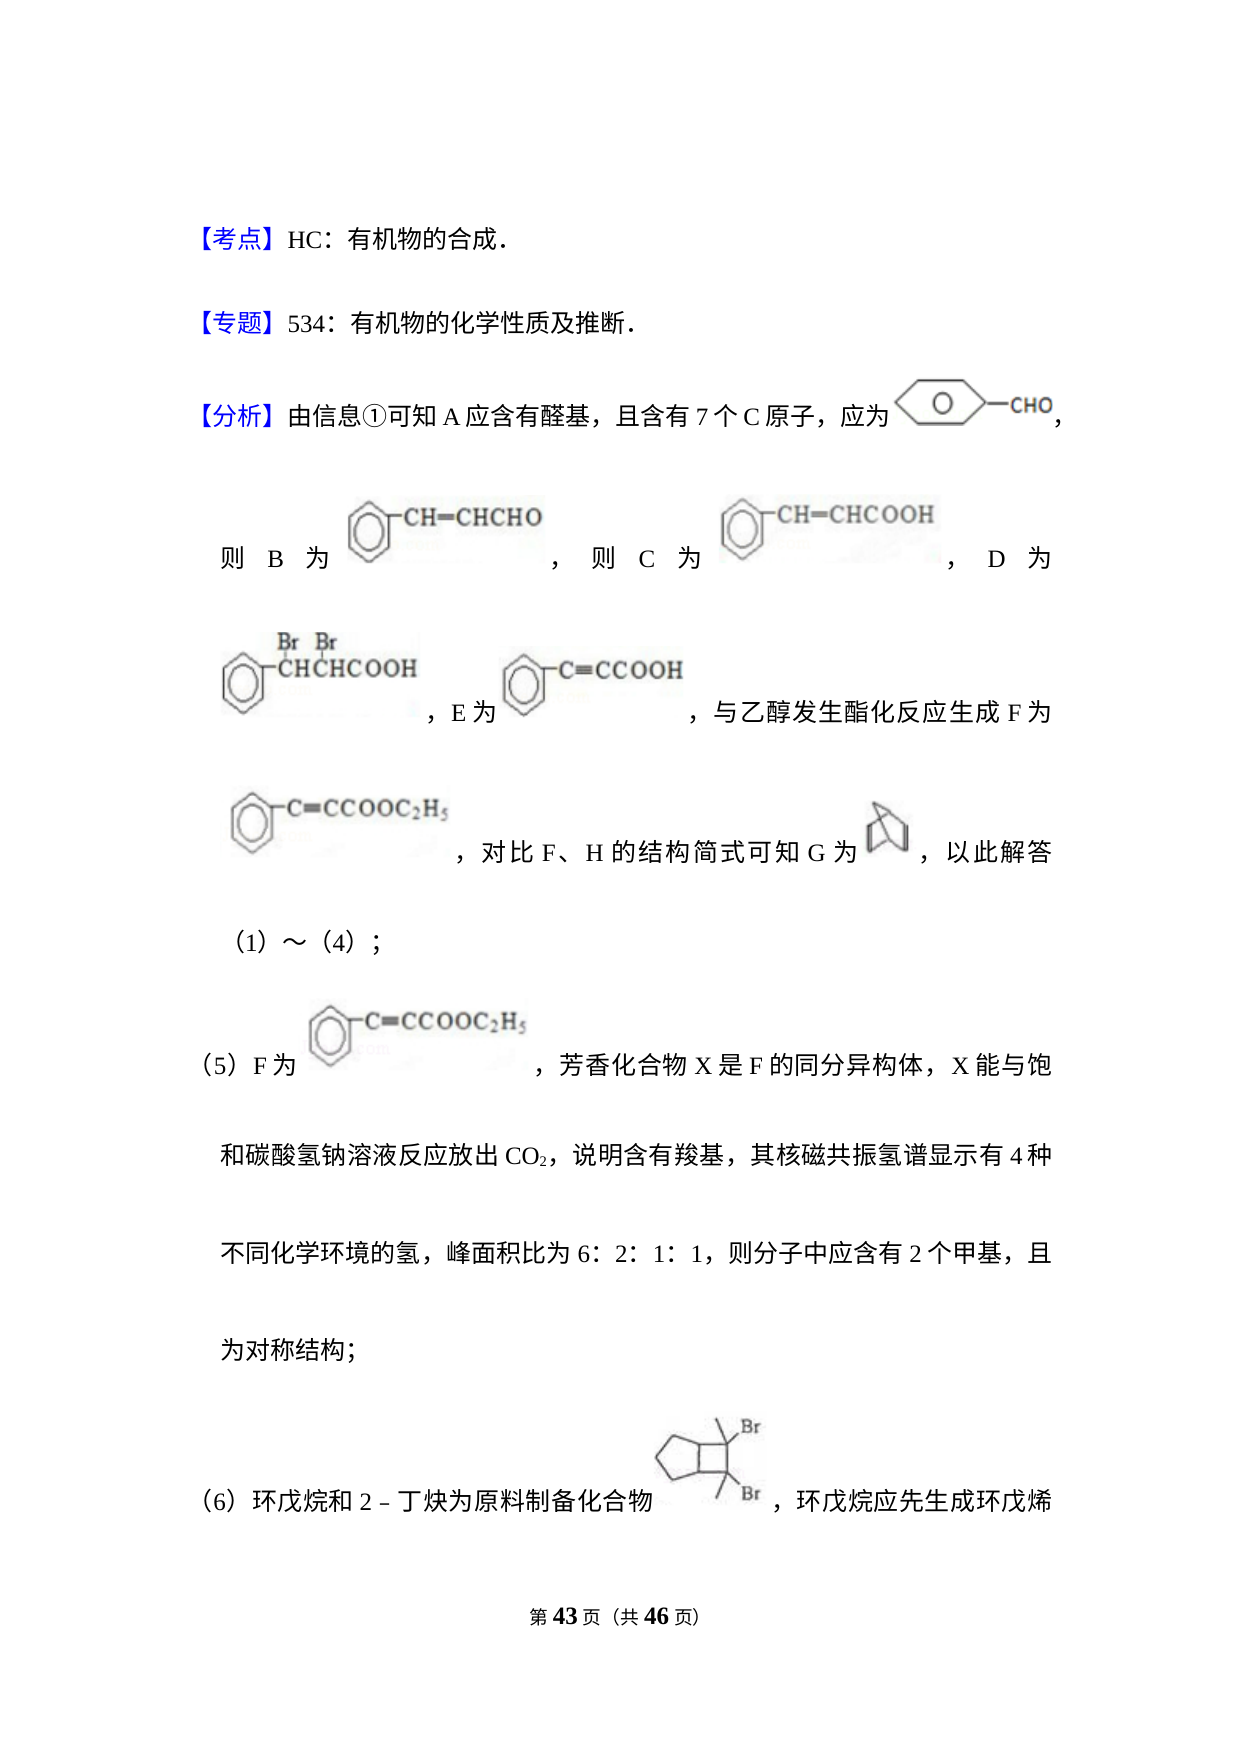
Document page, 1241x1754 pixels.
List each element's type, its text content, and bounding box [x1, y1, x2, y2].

picture [220, 785, 455, 862]
picture [298, 998, 533, 1075]
picture [860, 800, 918, 862]
picture [347, 495, 550, 568]
picture [498, 646, 688, 722]
picture [653, 1411, 771, 1510]
picture [718, 494, 946, 568]
picture [220, 632, 425, 722]
text 【专题】534：有机物的化学性质及推断． [187, 289, 1053, 354]
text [187, 1399, 1053, 1529]
text 【考点】HC：有机物的合成．菁优网版权所有 [187, 206, 1053, 271]
text 【分析】由信息①可知A应含有醛基，且含有7个C原子，应为，则B为，则C为，D为，E为，与乙醇发生酯化反应生成F为，对比F、H的结构简式可知G为，以此解答（1）～（4）； [187, 372, 1053, 973]
picture [890, 375, 1053, 426]
text （5）F为，芳香化合物X是F的同分异构体，X能与饱和碳酸氢钠溶液反应放出CO2，说明含有羧基，其核磁共振氢谱显示有4种不同化学环境的氢，峰面积比为6：2：1：1，则分子中应含有2个甲基，且为对称结构； [187, 991, 1053, 1381]
